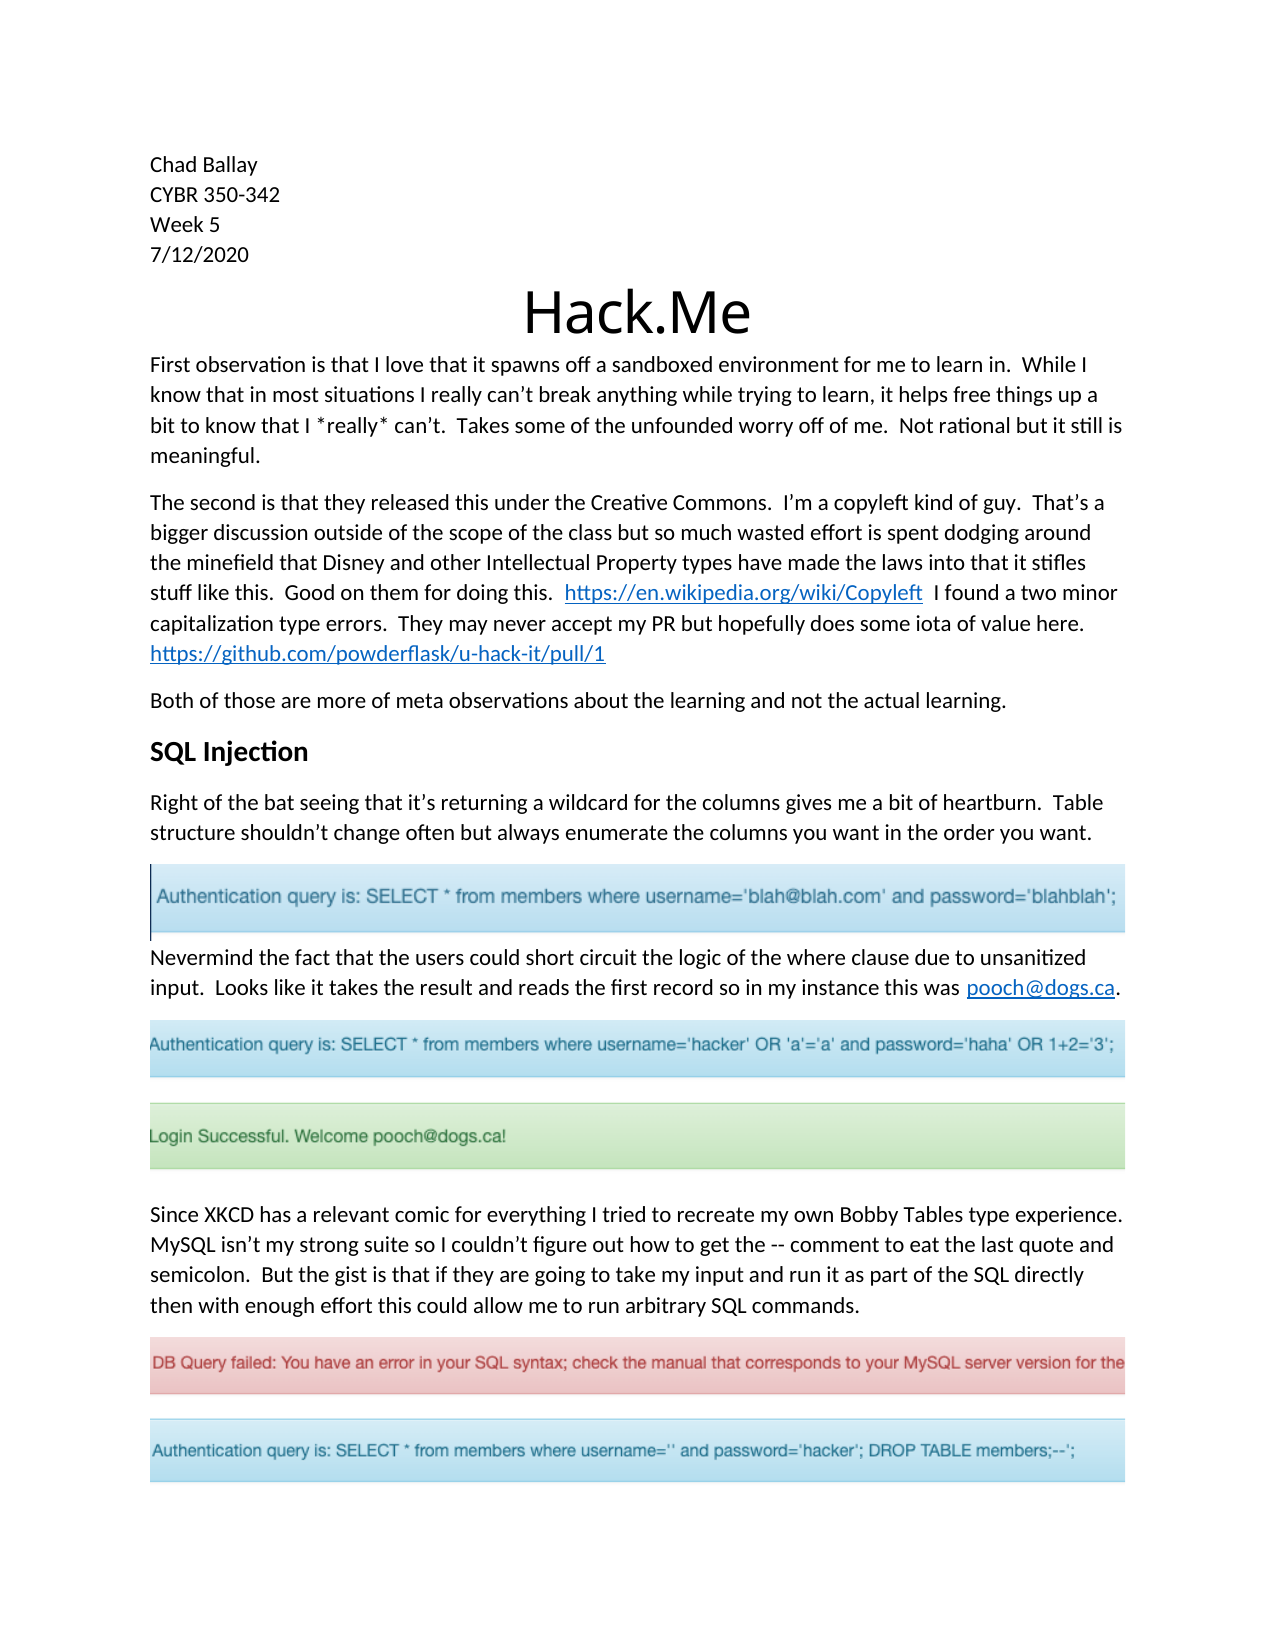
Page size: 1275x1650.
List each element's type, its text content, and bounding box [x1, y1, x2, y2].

picture [150, 1020, 1125, 1182]
text The second is that they released this under the Creative Commons. I’m a copyleft kind of guy. That’s a bigger discussion outside of the scope of the class but so much wasted effort is spent dodging around the minefield that Disney and other Intellectual Property types have made the laws into that it stifles stuff like this. Good on them for doing this. https://en.wikipedia.org/wiki/Copyleft I found a two minor capitalization type errors. They may never accept my PR but hopefully does some iota of value here. https://github.com/powderflask/u-hack-it/pull/1 [150, 488, 1125, 667]
text Both of those are more of meta observations about the learning and not the actual learning. [150, 686, 1125, 714]
picture [150, 864, 1125, 941]
text Nevermind the fact that the users could short circuit the logic of the where clause due to unsanitized input. Looks like it takes the result and reads the first record so in my instance this was pooch@dogs.ca. [150, 941, 1125, 1001]
text First observation is that I love that it spawns off a sandboxed environment for me to learn in. While I know that in most situations I really can’t break anything while trying to learn, it helps free things up a bit to know that I *really* can’t. Takes some of the unfounded worry off of me. Not rational but it still is meaningful. [150, 350, 1125, 469]
text Chad Ballay [150, 150, 1125, 178]
text Since XKCD has a relevant comic for everything I tried to recreate my own Bobby Tables type experience. MySQL isn’t my strong suite so I couldn’t figure out how to get the -- comment to eat the last quote and semicolon. But the gist is that if they are going to take my input and run it as part of the SQL directly then with enough effort this could allow me to run arbitrary SQL commands. [150, 1200, 1125, 1319]
text 7/12/2020 [150, 241, 1125, 269]
text Week 5 [150, 210, 1125, 238]
text CYBR 350-342 [150, 180, 1125, 208]
text Right of the bat seeing that it’s returning a wildcard for the columns gives me a bit of heartburn. Table structure shouldn’t change often but always enumerate the columns you want in the order you want. [150, 788, 1125, 846]
text SQL Injection [150, 733, 1125, 768]
picture [150, 1337, 1125, 1487]
title Hack.Me [150, 271, 1125, 350]
